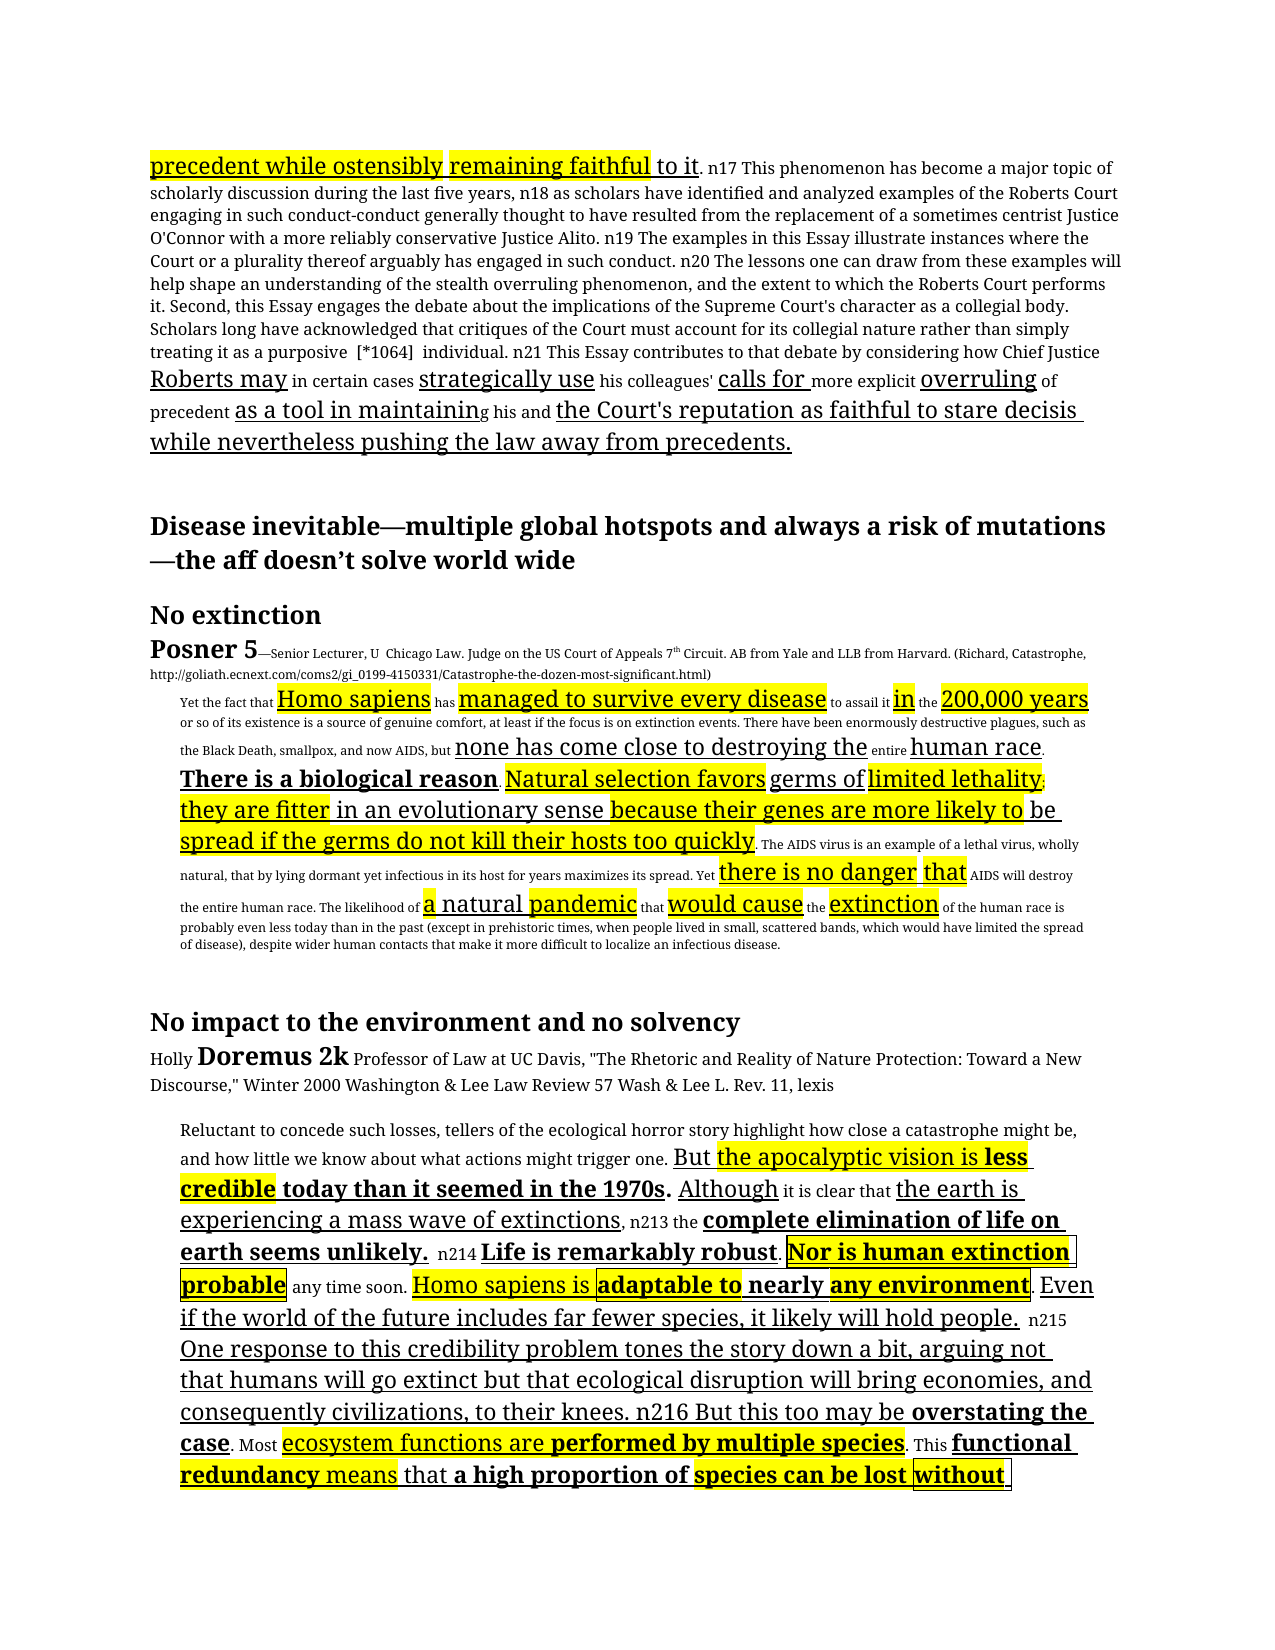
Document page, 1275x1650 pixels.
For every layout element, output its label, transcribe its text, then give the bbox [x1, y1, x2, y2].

subtitle No impact to the environment and no solvency [150, 1005, 1125, 1039]
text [150, 150, 1125, 457]
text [180, 1118, 1095, 1491]
text Holly Doremus 2k Professor of Law at UC Davis, "The Rhetoric and Reality of Nature Protection: Toward a New Discourse," Winter 2000 Washington & Lee Law Review 57 Wash & Lee L. Rev. 11, lexis [150, 1039, 1125, 1096]
subtitle Disease inevitable—multiple global hotspots and always a risk of mutations—the aff doesn’t solve world wide [150, 509, 1125, 577]
text Yet the fact that Homo sapiens has managed to survive every disease to assail it in the 200,000 years or so of its existence is a source of genuine comfort, at least if the focus is on extinction events. There have been enormously destructive plagues, such as the Black Death, smallpox, and now AIDS, but none has come close to destroying the entire human race. There is a biological reason. Natural selection favors germs of limited lethality; they are fitter in an evolutionary sense because their genes are more likely to be spread if the germs do not kill their hosts too quickly. The AIDS virus is an example of a lethal virus, wholly natural, that by lying dormant yet infectious in its host for years maximizes its spread. Yet there is no danger that AIDS will destroy the entire human race. The likelihood of a natural pandemic that would cause the extinction of the human race is probably even less today than in the past (except in prehistoric times, when people lived in small, scattered bands, which would have limited the spread of disease), despite wider human contacts that make it more difficult to localize an infectious disease. [180, 683, 1095, 953]
subtitle No extinction [150, 598, 1125, 632]
text Posner 5—Senior Lecturer, U Chicago Law. Judge on the US Court of Appeals 7th Circuit. AB from Yale and LLB from Harvard. (Richard, Catastrophe, http://goliath.ecnext.com/coms2/gi_0199-4150331/Catastrophe-the-dozen-most-significant.html) [150, 632, 1125, 683]
